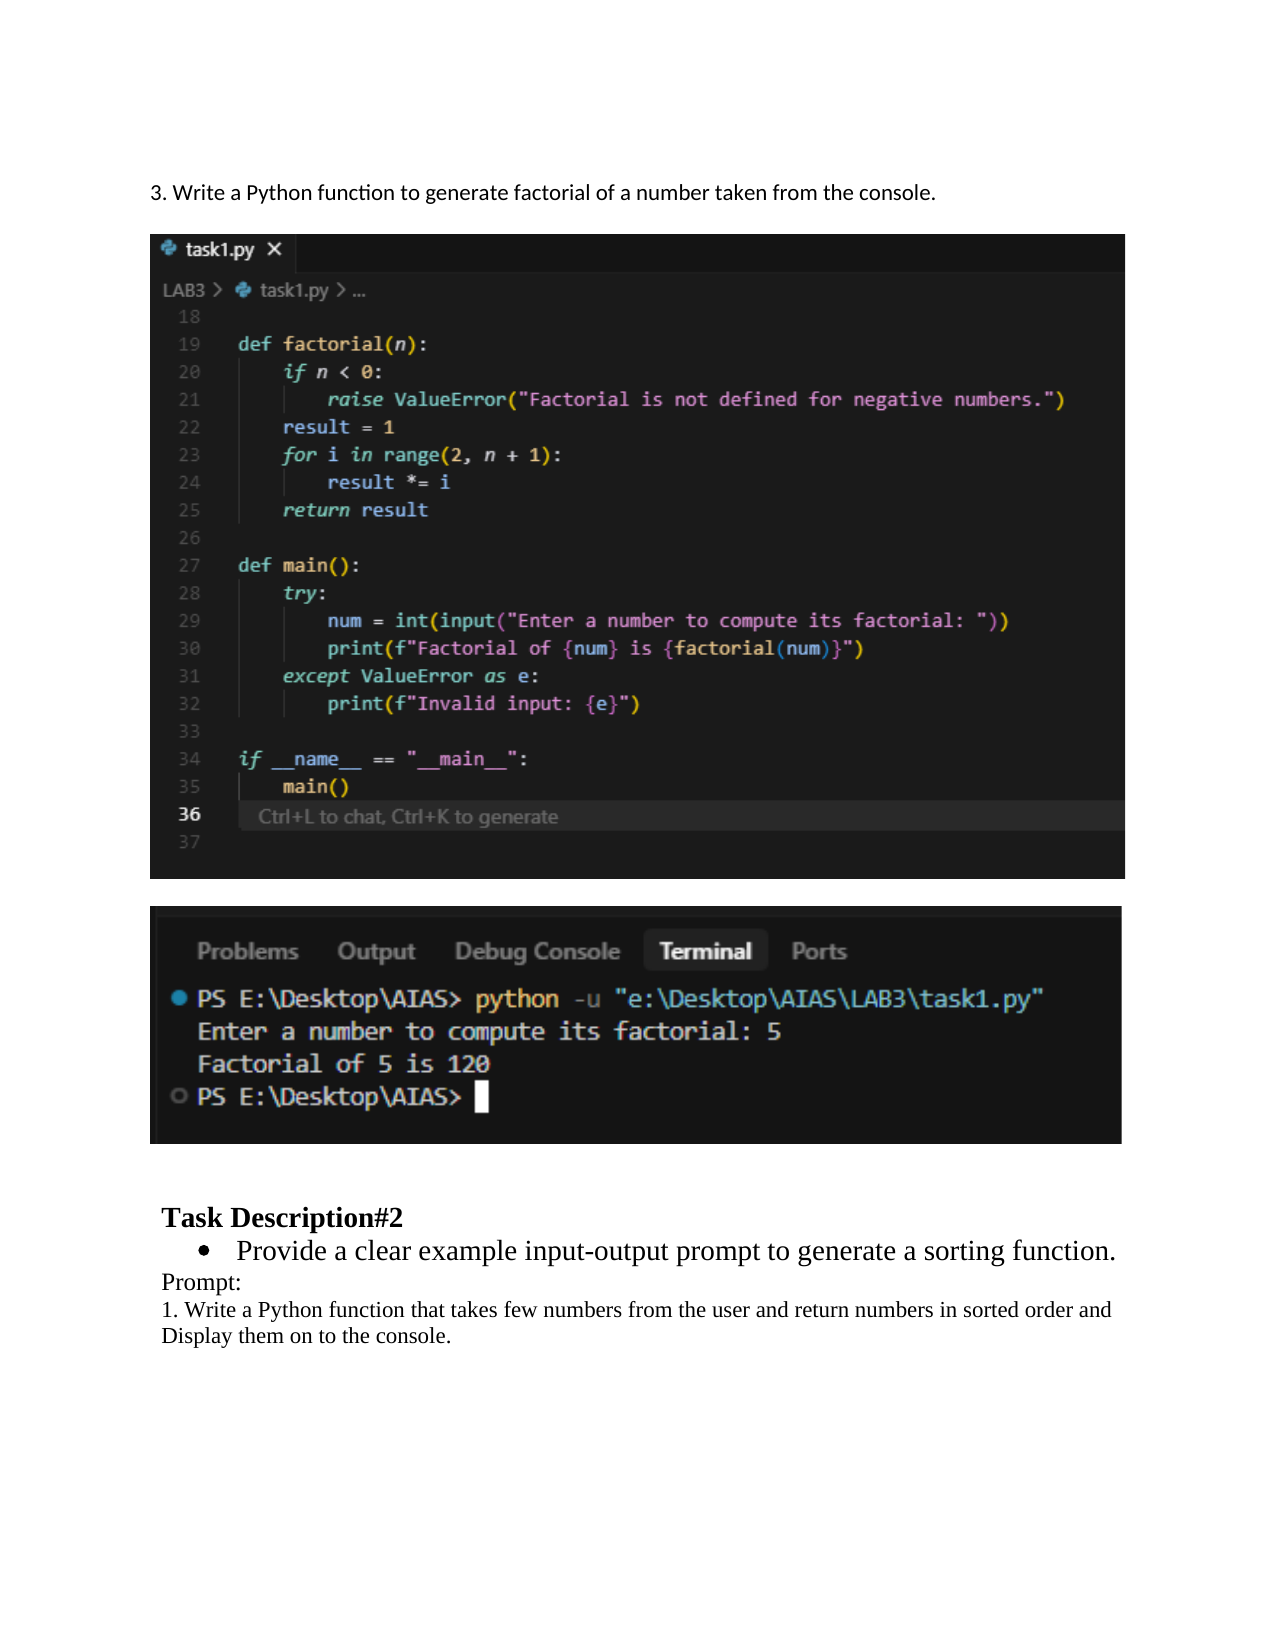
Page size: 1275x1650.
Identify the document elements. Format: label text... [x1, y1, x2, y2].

picture [150, 234, 1125, 879]
text Task Description#2 [161, 1200, 1125, 1233]
text Prompt: [161, 1267, 1125, 1296]
text 1. Write a Python function that takes few numbers from the user and return numbers in sorted order and Display them on to the console. [161, 1296, 1125, 1348]
picture [150, 906, 1122, 1144]
text 3. Write a Python function to generate factorial of a number taken from the console. [150, 178, 1125, 206]
list Provide a clear example input-output prompt to generate a sorting function. [199, 1233, 1125, 1267]
